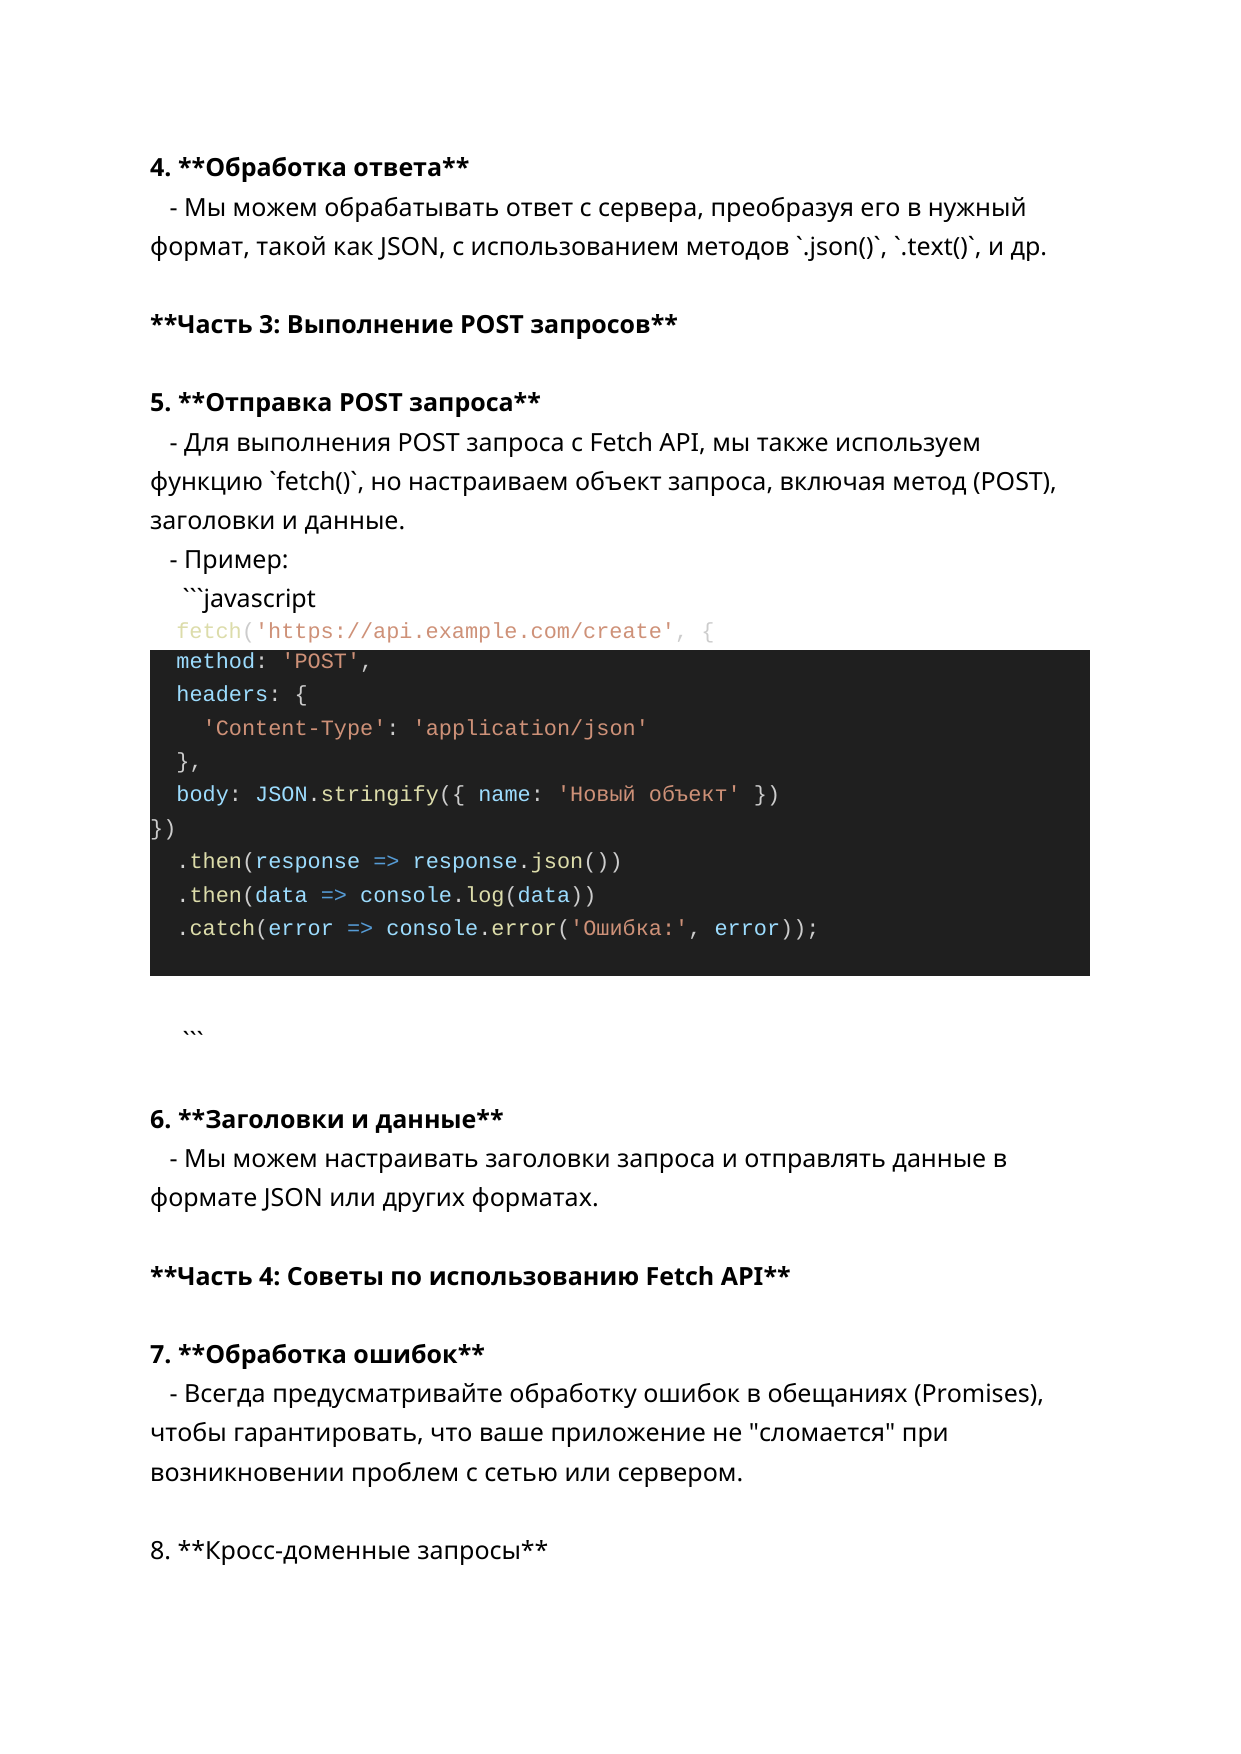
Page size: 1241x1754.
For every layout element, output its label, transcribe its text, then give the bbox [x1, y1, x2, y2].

text 6. **Заголовки и данные** [150, 1102, 1090, 1136]
text ```javascript [150, 581, 1090, 615]
text - Всегда предусматривайте обработку ошибок в обещаниях (Promises), чтобы гарантировать, что ваше приложение не "сломается" при возникновении проблем с сетью или сервером. [150, 1376, 1090, 1488]
text - Мы можем настраивать заголовки запроса и отправлять данные в формате JSON или других форматах. [150, 1141, 1090, 1214]
text - Для выполнения POST запроса с Fetch API, мы также используем функцию `fetch()`, но настраиваем объект запроса, включая метод (POST), заголовки и данные. [150, 424, 1090, 537]
text .then(data => console.log(data)) [150, 884, 1090, 909]
text **Часть 4: Советы по использованию Fetch API** [150, 1258, 1090, 1292]
text }) [150, 817, 1090, 842]
text headers: { [150, 683, 1090, 708]
text 5. **Отправка POST запроса** [150, 385, 1090, 419]
text - Пример: [150, 542, 1090, 576]
text .catch(error => console.error('Ошибка:', error)); [150, 917, 1090, 942]
text **Часть 3: Выполнение POST запросов** [150, 307, 1090, 341]
text 7. **Обработка ошибок** [150, 1337, 1090, 1371]
text 'Content-Type': 'application/json' [150, 717, 1090, 742]
text .then(response => response.json()) [150, 851, 1090, 875]
text fetch('https://api.example.com/create', { [150, 620, 1090, 645]
text method: 'POST', [150, 650, 1090, 675]
text 8. **Кросс-доменные запросы** [150, 1533, 1090, 1567]
text ``` [150, 1023, 1090, 1057]
text 4. **Обработка ответа** [150, 150, 1090, 184]
text }, [150, 750, 1090, 775]
text - Мы можем обрабатывать ответ с сервера, преобразуя его в нужный формат, такой как JSON, с использованием методов `.json()`, `.text()`, и др. [150, 189, 1090, 262]
text body: JSON.stringify({ name: 'Новый объект' }) [150, 784, 1090, 808]
